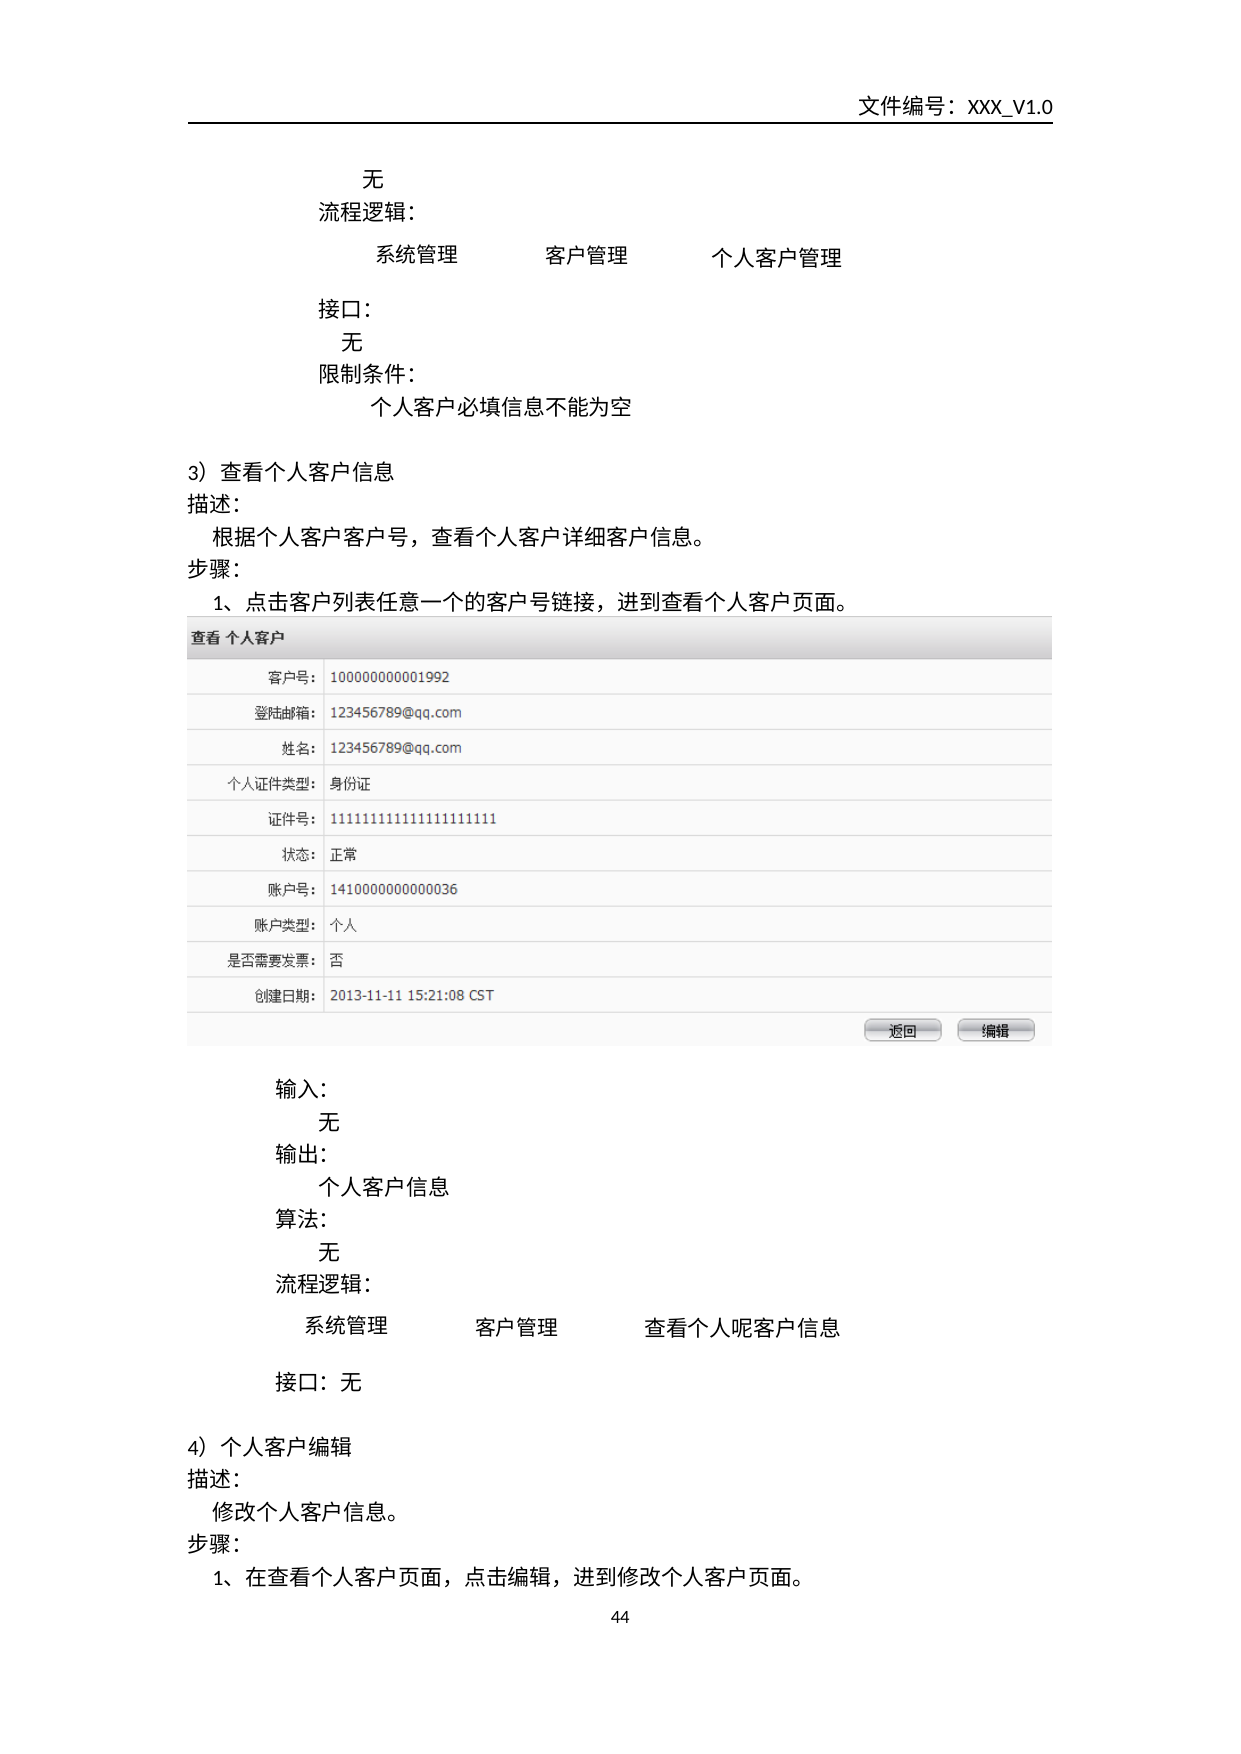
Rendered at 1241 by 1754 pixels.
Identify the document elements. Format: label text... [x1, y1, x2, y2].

list 1、在查看个人客户页面，点击编辑，进到修改个人客户页面。 [187, 1559, 1053, 1592]
text 无 [187, 162, 1053, 194]
text 个人客户必填信息不能为空 [275, 389, 1053, 422]
text 流程逻辑： [275, 194, 1053, 227]
text 无 [275, 324, 1053, 357]
text 输出： [187, 1137, 1053, 1169]
text 接口： [275, 292, 1053, 324]
text 限制条件： [275, 357, 1053, 389]
list 个人客户编辑 [187, 1429, 1053, 1462]
list 描述： [187, 1462, 1053, 1494]
list 根据个人客户客户号，查看个人客户详细客户信息。 [187, 519, 1053, 552]
text 接口：无 [231, 1364, 1053, 1397]
text 个人客户信息 [187, 1169, 1053, 1202]
text 输入： [187, 1072, 1053, 1104]
text 算法： [187, 1202, 1053, 1234]
list 修改个人客户信息。 [187, 1494, 1053, 1527]
list 1、点击客户列表任意一个的客户号链接，进到查看个人客户页面。 [187, 584, 1053, 617]
list 步骤： [187, 552, 1053, 584]
picture [187, 616, 1052, 1046]
list 查看个人客户信息 [187, 454, 1053, 487]
list 描述： [187, 487, 1053, 519]
list 步骤： [187, 1527, 1053, 1559]
text 流程逻辑： [231, 1267, 1053, 1299]
text 无 [187, 1234, 1053, 1267]
text 无 [187, 1104, 1053, 1137]
